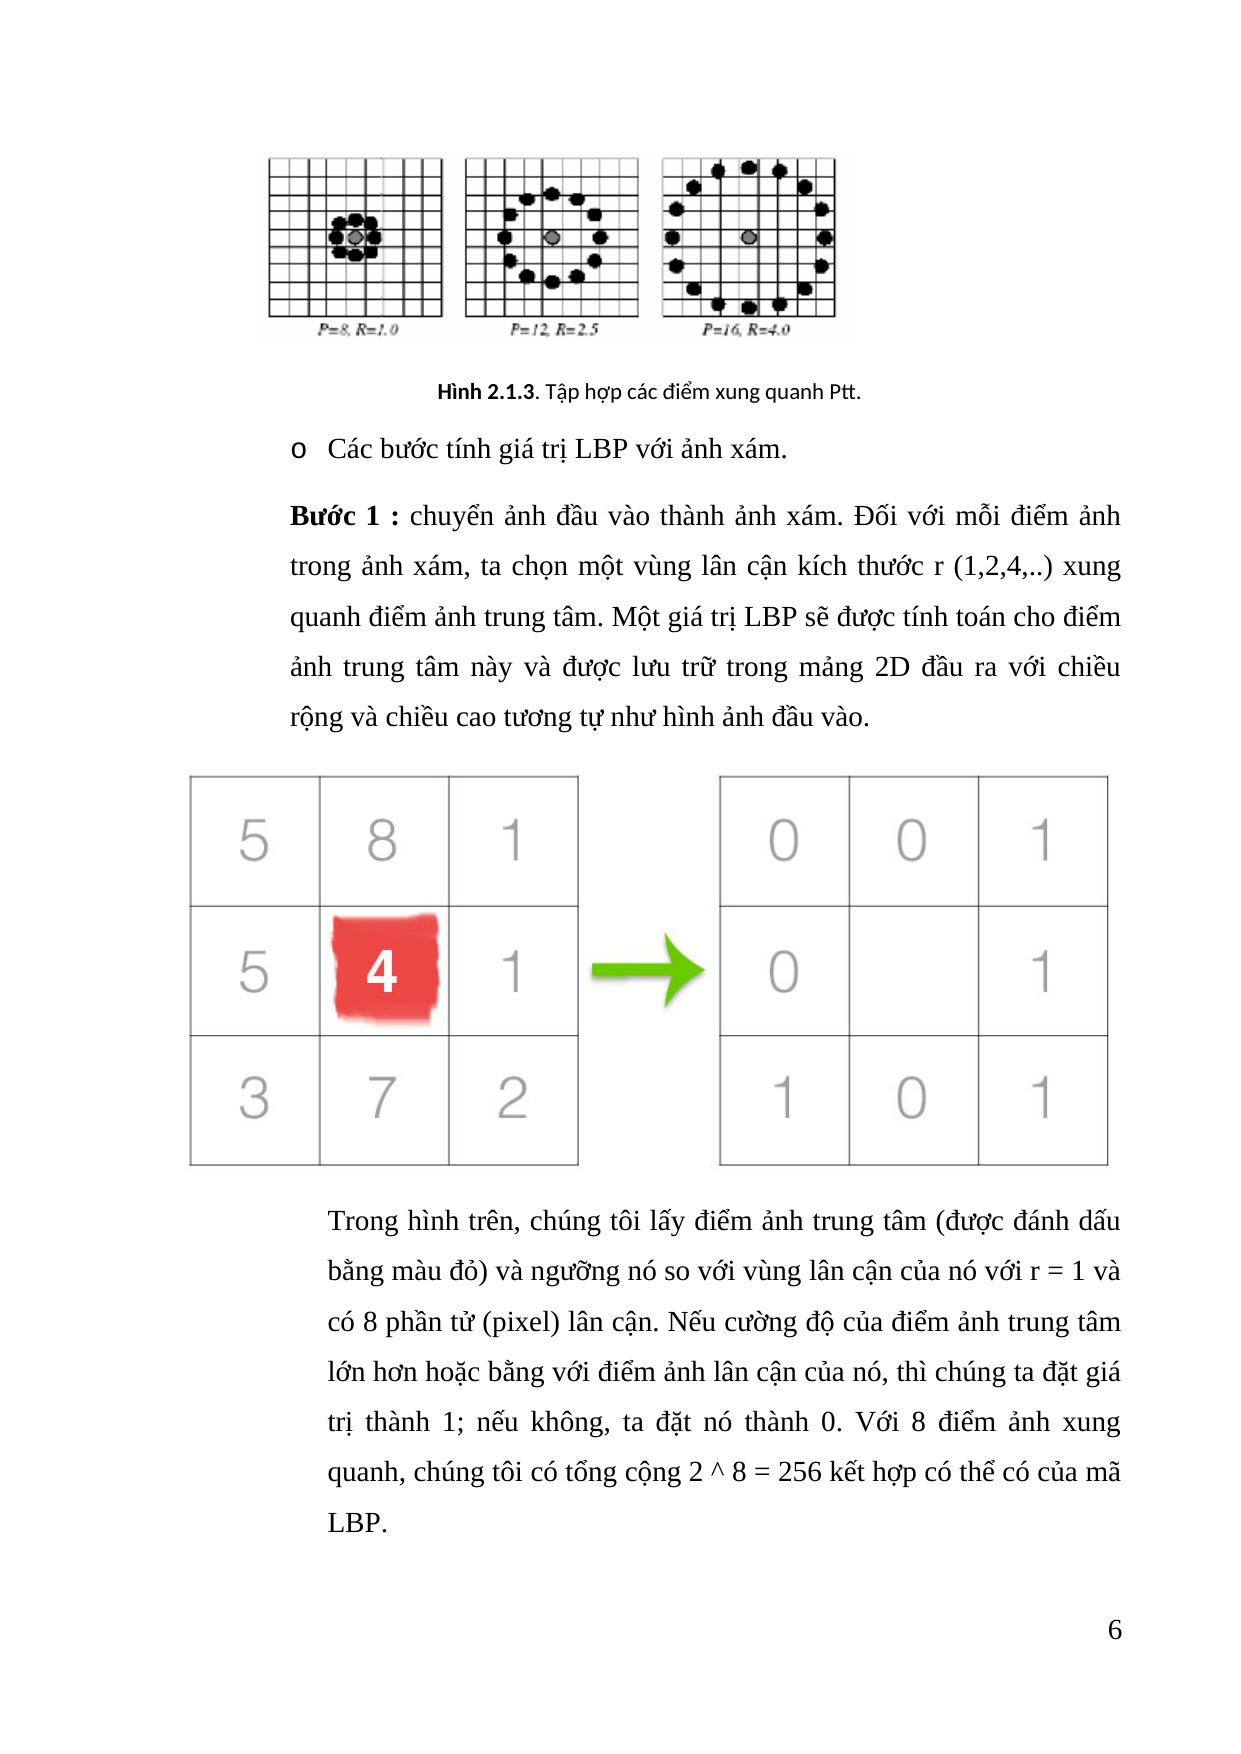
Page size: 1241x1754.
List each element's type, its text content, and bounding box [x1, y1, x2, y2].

text Bước 1 : chuyển ảnh đầu vào thành ảnh xám. Đối với mỗi điểm ảnh trong ảnh xám, ta chọn một vùng lân cận kích thước r (1,2,4,..) xung quanh điểm ảnh trung tâm. Một giá trị LBP sẽ được tính toán cho điểm ảnh trung tâm này và được lưu trữ trong mảng 2D đầu ra với chiều rộng và chiều cao tương tự như hình ảnh đầu vào. [290, 498, 1122, 733]
picture [177, 764, 1123, 1177]
text Hình 2.1.3. Tập hợp các điểm xung quanh Ptt. [177, 377, 1122, 405]
text Trong hình trên, chúng tôi lấy điểm ảnh trung tâm (được đánh dấu bằng màu đỏ) và ngưỡng nó so với vùng lân cận của nó với r = 1 và có 8 phần tử (pixel) lân cận. Nếu cường độ của điểm ảnh trung tâm lớn hơn hoặc bằng với điểm ảnh lân cận của nó, thì chúng ta đặt giá trị thành 1; nếu không, ta đặt nó thành 0. Với 8 điểm ảnh xung quanh, chúng tôi có tổng cộng 2 ^ 8 = 256 kết hợp có thể có của mã LBP. [327, 1203, 1122, 1538]
list Các bước tính giá trị LBP với ảnh xám. [290, 432, 1122, 468]
